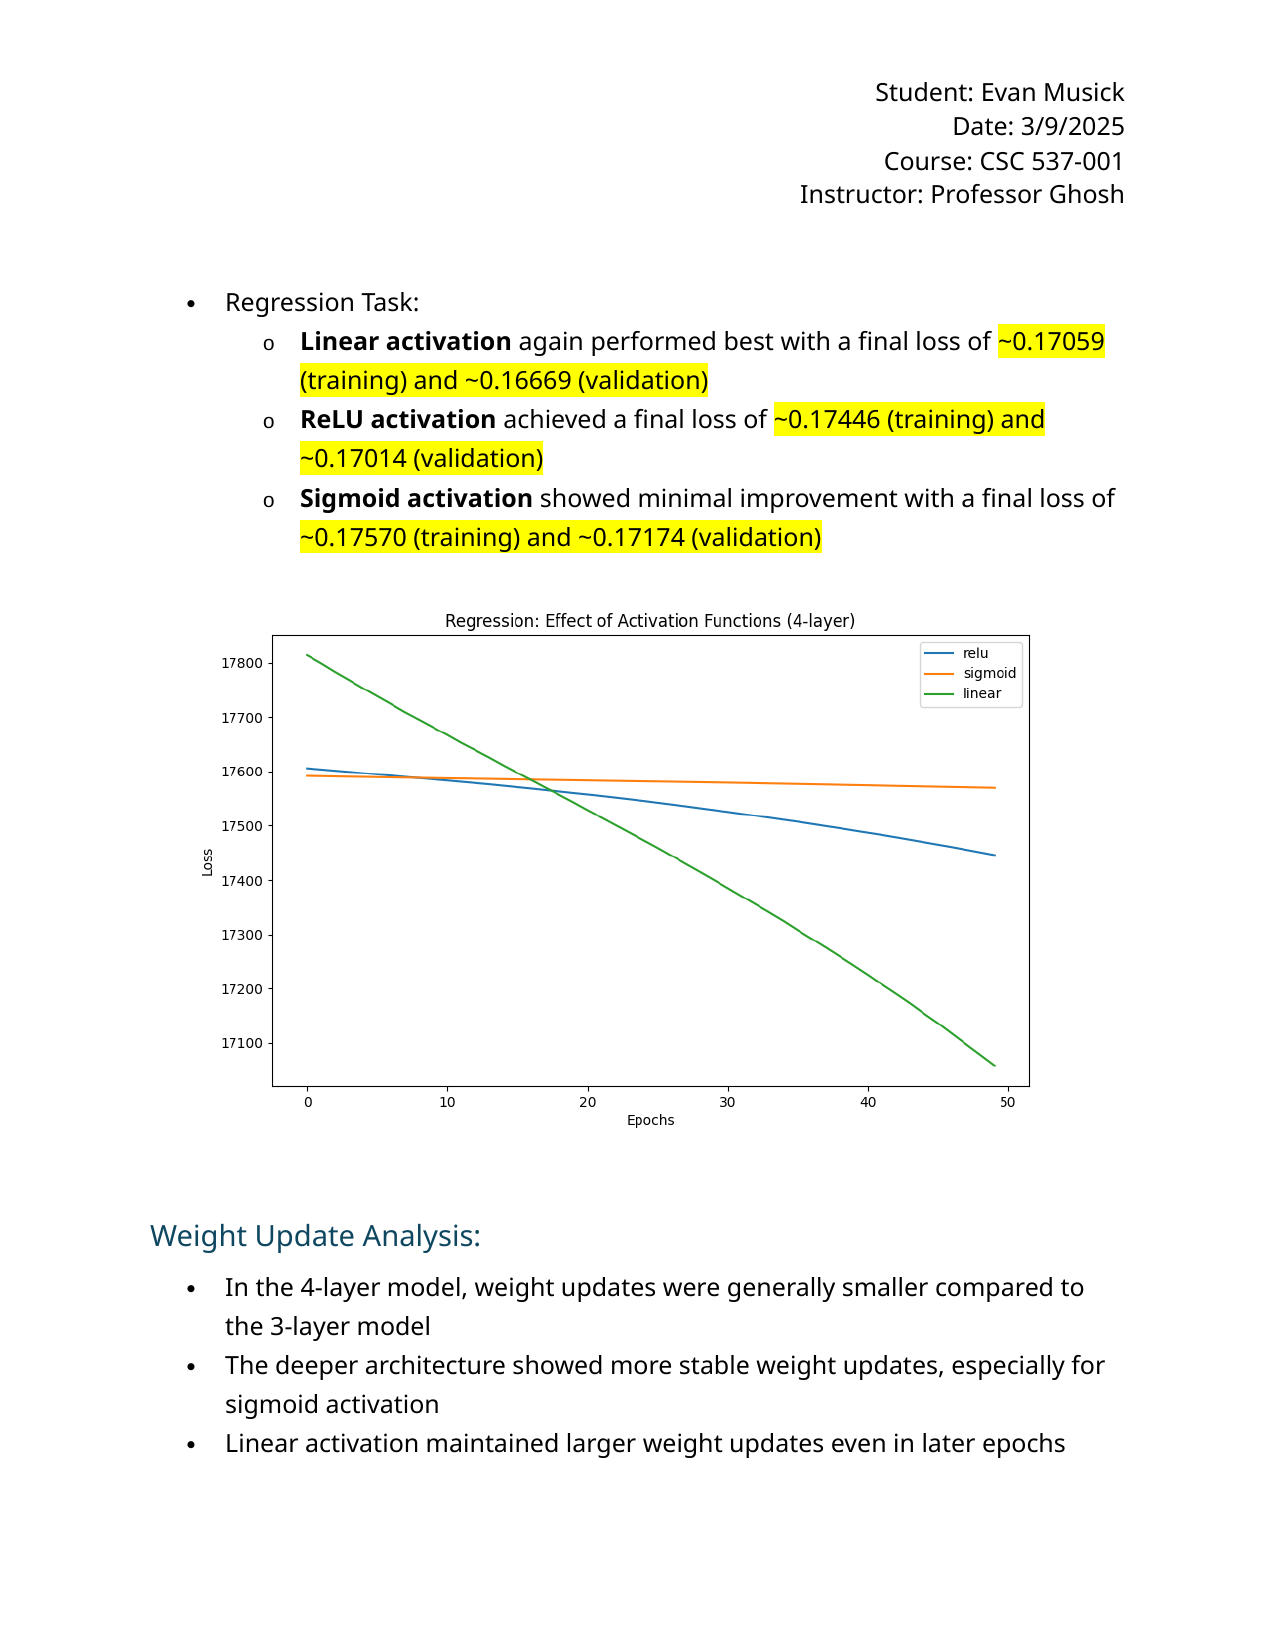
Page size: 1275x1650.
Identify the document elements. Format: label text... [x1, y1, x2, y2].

list Linear activation again performed best with a final loss of ~0.17059 (training) and ~0.16669 (validation) [262, 324, 1125, 397]
picture [150, 564, 1125, 1150]
list The deeper architecture showed more stable weight updates, especially for sigmoid activation [187, 1348, 1125, 1421]
list In the 4-layer model, weight updates were generally smaller compared to the 3-layer model [187, 1269, 1125, 1342]
list ReLU activation achieved a final loss of ~0.17446 (training) and ~0.17014 (validation) [262, 402, 1125, 475]
list Regression Task: [187, 284, 1125, 318]
list Linear activation maintained larger weight updates even in later epochs [187, 1426, 1125, 1460]
list Sigmoid activation showed minimal improvement with a final loss of ~0.17570 (training) and ~0.17174 (validation) [262, 480, 1125, 553]
subtitle Weight Update Analysis: [150, 1215, 1125, 1255]
